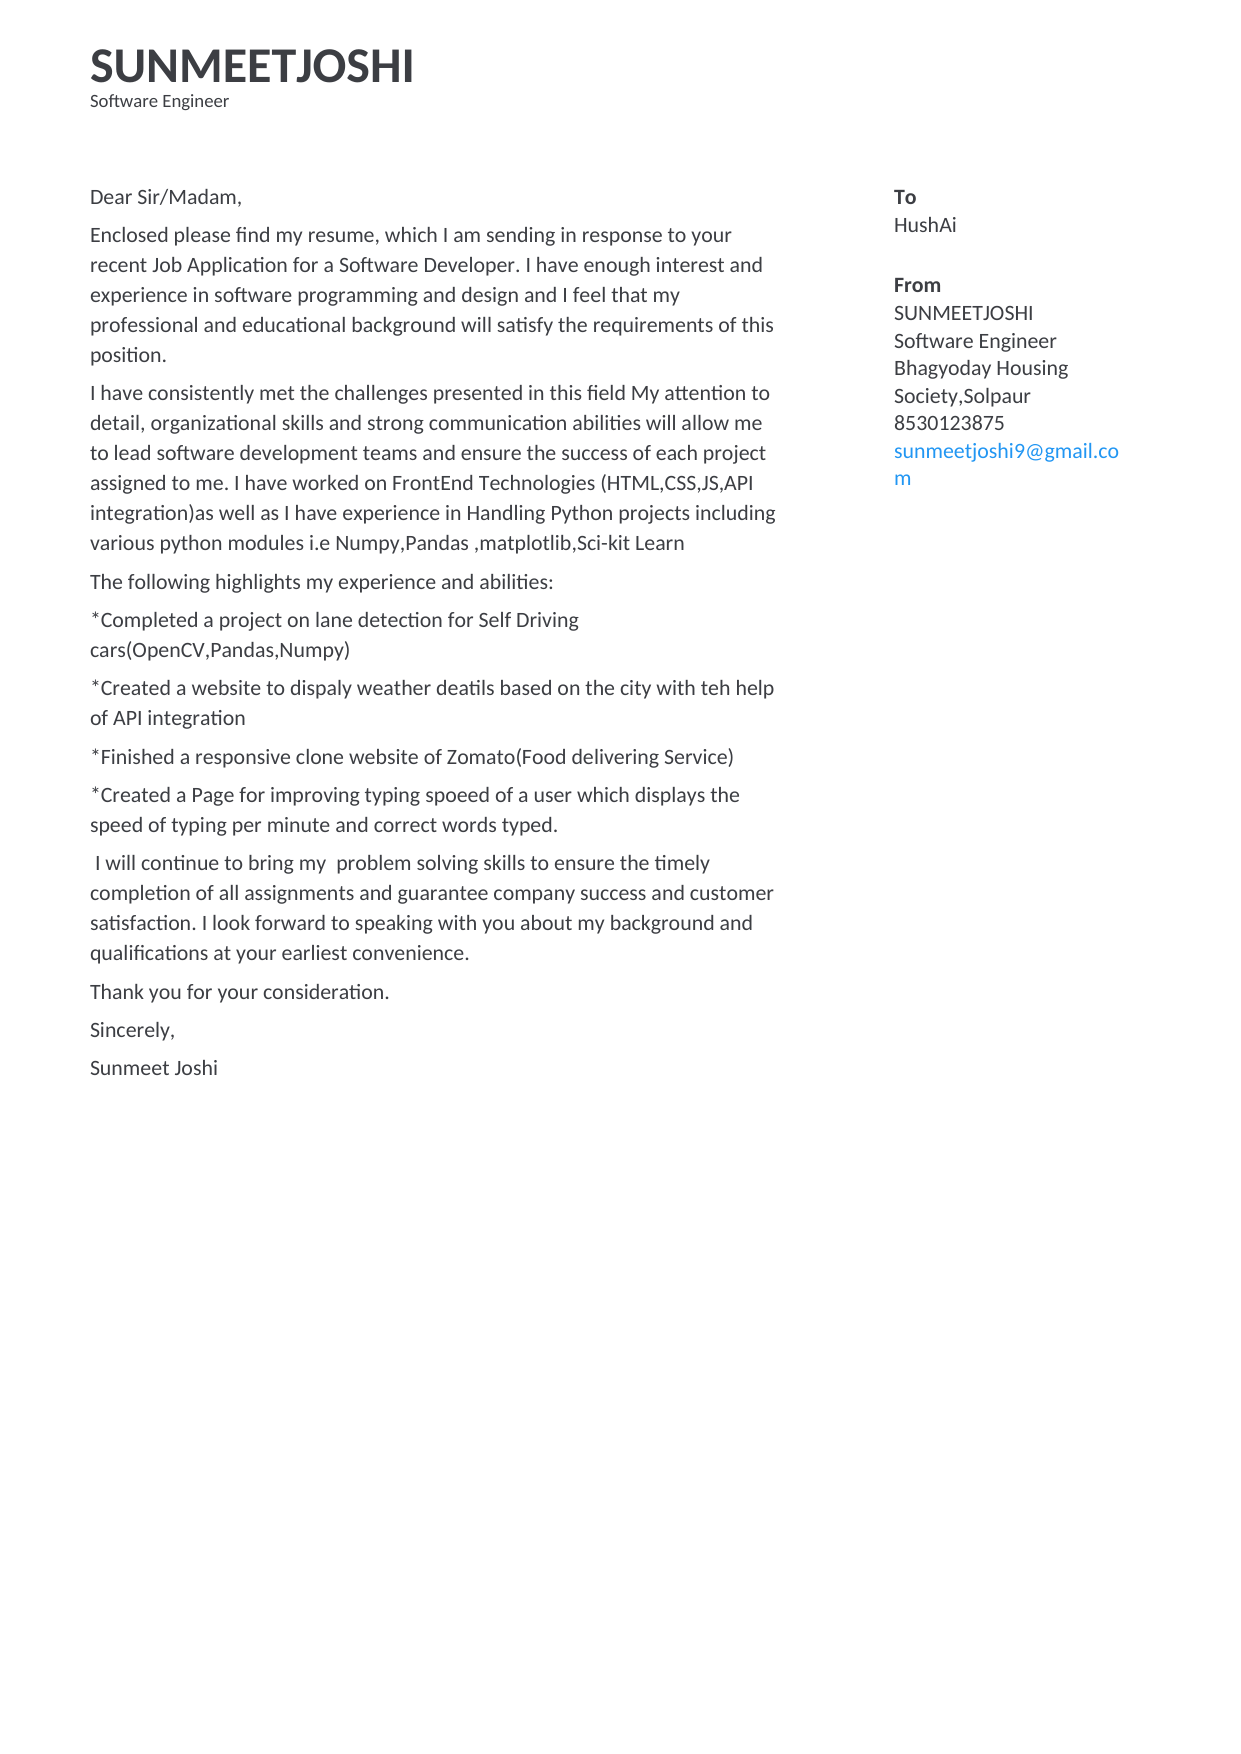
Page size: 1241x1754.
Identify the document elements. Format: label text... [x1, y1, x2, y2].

table_header SUNMEETJOSHI Software Engineer [90, 63, 1131, 172]
table_cell Dear Sir/Madam, Enclosed please find my resume, which I am sending in response to your recent Job Application for a Software Developer. I have enough interest and experience in software programming and design and I feel that my professional and educational background will satisfy the requirements of this position. I have consistently met the challenges presented in this field My attention to detail, organizational skills and strong communication abilities will allow me to lead software development teams and ensure the success of each project assigned to me. I have worked on FrontEnd Technologies (HTML,CSS,JS,API integration)as well as I have experience in Handling Python projects including various python modules i.e Numpy,Pandas ,matplotlib,Sci-kit Learn The following highlights my experience and abilities: *Completed a project on lane detection for Self Driving cars(OpenCV,Pandas,Numpy) *Created a website to dispaly weather deatils based on the city with teh help of API integration *Finished a responsive clone website of Zomato(Food delivering Service) *Created a Page for improving typing spoeed of a user which displays the speed of typing per minute and correct words typed. I will continue to bring my problem solving skills to ensure the timely completion of all assignments and guarantee company success and customer satisfaction. I look forward to speaking with you about my background and qualifications at your earliest convenience. Thank you for your consideration. Sincerely, Sunmeet Joshi [90, 172, 894, 1090]
table_cell To HushAi From SUNMEETJOSHI Software Engineer Bhagyoday Housing Society,Solpaur 8530123875 sunmeetjoshi9@gmail.com [894, 172, 1131, 1090]
